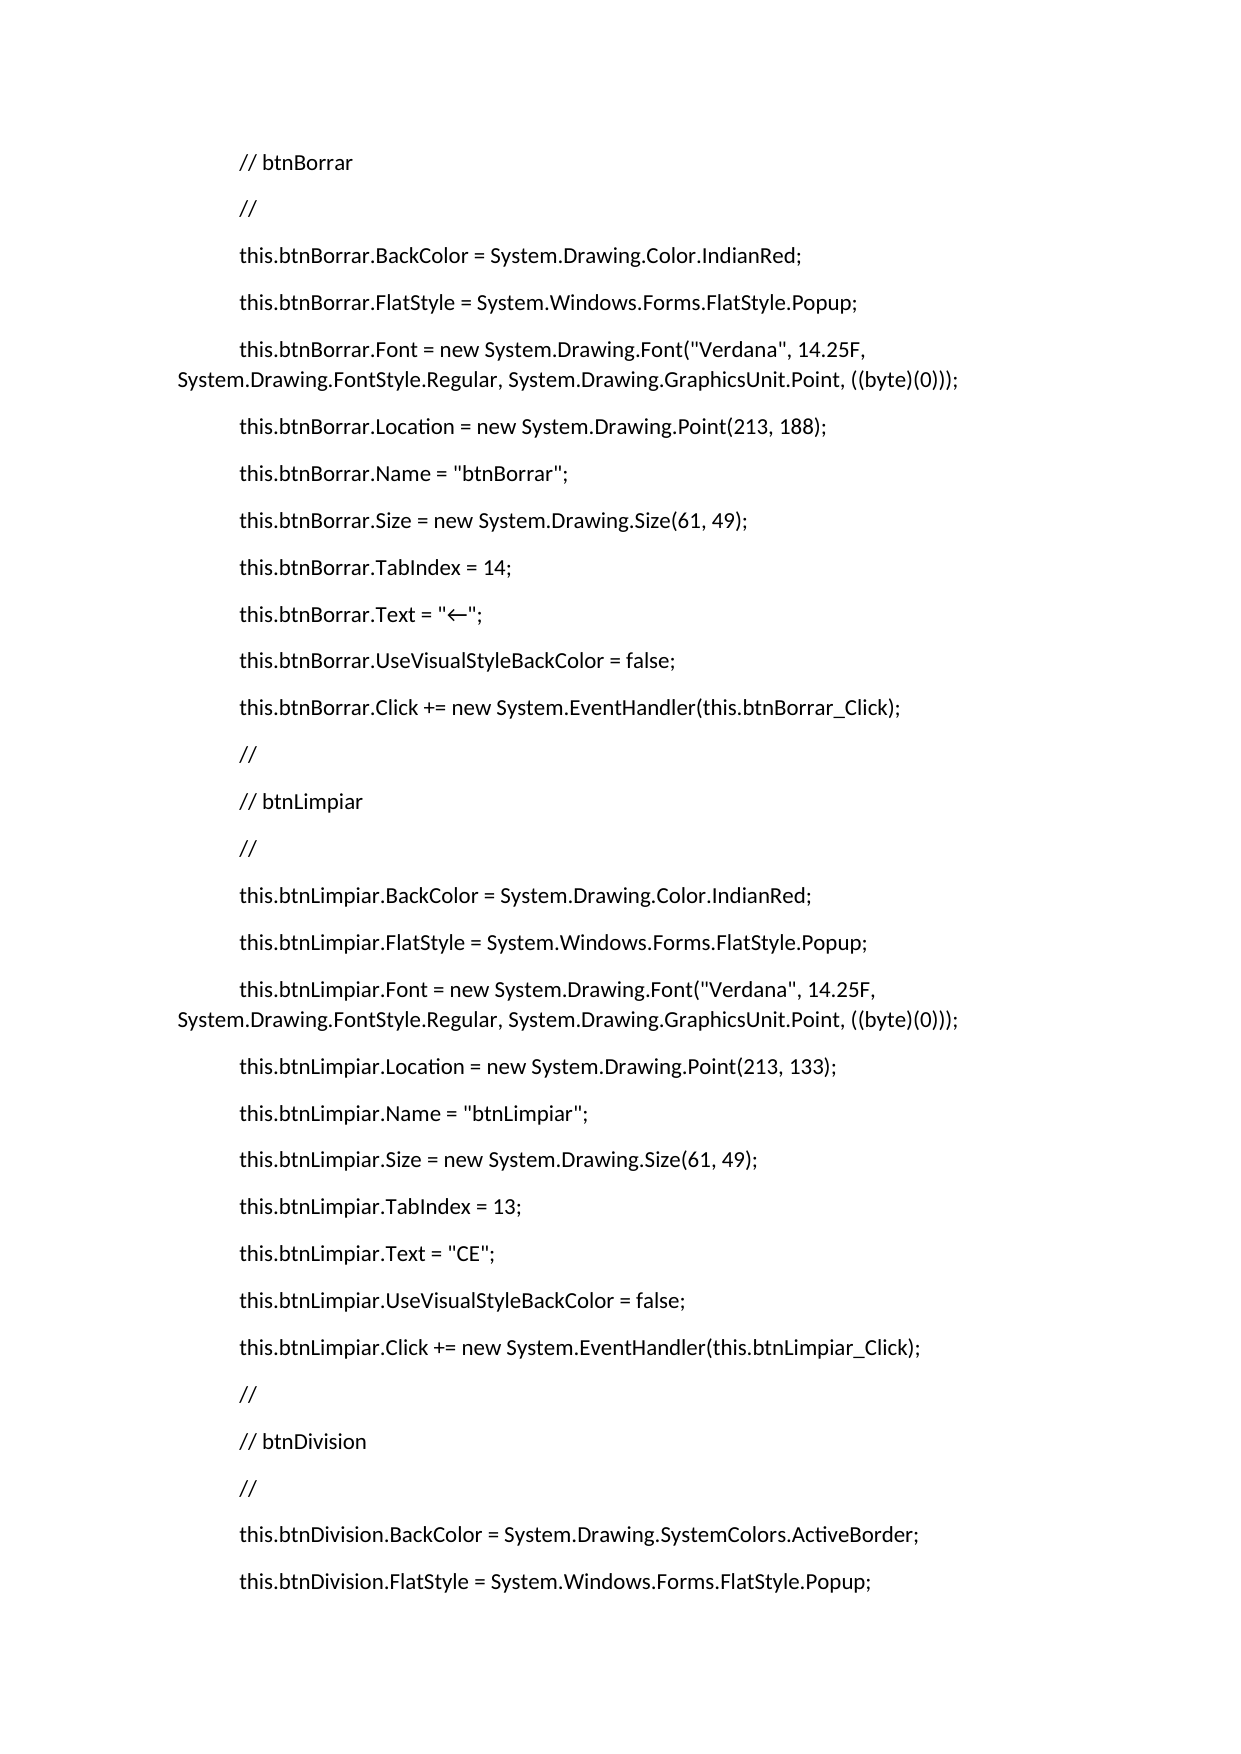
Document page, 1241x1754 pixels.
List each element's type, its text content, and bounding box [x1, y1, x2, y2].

text this.btnBorrar.BackColor = System.Drawing.Color.IndianRed; [177, 241, 1063, 269]
text this.btnBorrar.Font = new System.Drawing.Font("Verdana", 14.25F, System.Drawing.FontStyle.Regular, System.Drawing.GraphicsUnit.Point, ((byte)(0))); [177, 335, 1063, 393]
text this.btnLimpiar.TabIndex = 13; [177, 1192, 1063, 1220]
text this.btnBorrar.Name = "btnBorrar"; [177, 459, 1063, 487]
text this.btnDivision.BackColor = System.Drawing.SystemColors.ActiveBorder; [177, 1521, 1063, 1548]
text // [177, 740, 1063, 768]
text // btnDivision [177, 1427, 1063, 1455]
text // [177, 194, 1063, 222]
text // [177, 1474, 1063, 1502]
text this.btnLimpiar.BackColor = System.Drawing.Color.IndianRed; [177, 881, 1063, 909]
text this.btnLimpiar.Name = "btnLimpiar"; [177, 1099, 1063, 1127]
text this.btnLimpiar.Size = new System.Drawing.Size(61, 49); [177, 1146, 1063, 1173]
text this.btnLimpiar.UseVisualStyleBackColor = false; [177, 1286, 1063, 1314]
text this.btnDivision.FlatStyle = System.Windows.Forms.FlatStyle.Popup; [177, 1567, 1063, 1595]
text this.btnLimpiar.Location = new System.Drawing.Point(213, 133); [177, 1052, 1063, 1080]
text // [177, 834, 1063, 862]
text // [177, 1380, 1063, 1408]
text this.btnBorrar.Text = "←"; [177, 600, 1063, 628]
text this.btnBorrar.Size = new System.Drawing.Size(61, 49); [177, 506, 1063, 534]
text // btnLimpiar [177, 787, 1063, 815]
text // btnBorrar [177, 148, 1063, 176]
text this.btnBorrar.Click += new System.EventHandler(this.btnBorrar_Click); [177, 693, 1063, 721]
text this.btnLimpiar.FlatStyle = System.Windows.Forms.FlatStyle.Popup; [177, 928, 1063, 956]
text this.btnLimpiar.Font = new System.Drawing.Font("Verdana", 14.25F, System.Drawing.FontStyle.Regular, System.Drawing.GraphicsUnit.Point, ((byte)(0))); [177, 975, 1063, 1033]
text this.btnBorrar.FlatStyle = System.Windows.Forms.FlatStyle.Popup; [177, 288, 1063, 316]
text this.btnLimpiar.Click += new System.EventHandler(this.btnLimpiar_Click); [177, 1333, 1063, 1361]
text this.btnBorrar.UseVisualStyleBackColor = false; [177, 647, 1063, 674]
text this.btnBorrar.Location = new System.Drawing.Point(213, 188); [177, 412, 1063, 440]
text this.btnLimpiar.Text = "CE"; [177, 1239, 1063, 1267]
text this.btnBorrar.TabIndex = 14; [177, 553, 1063, 581]
